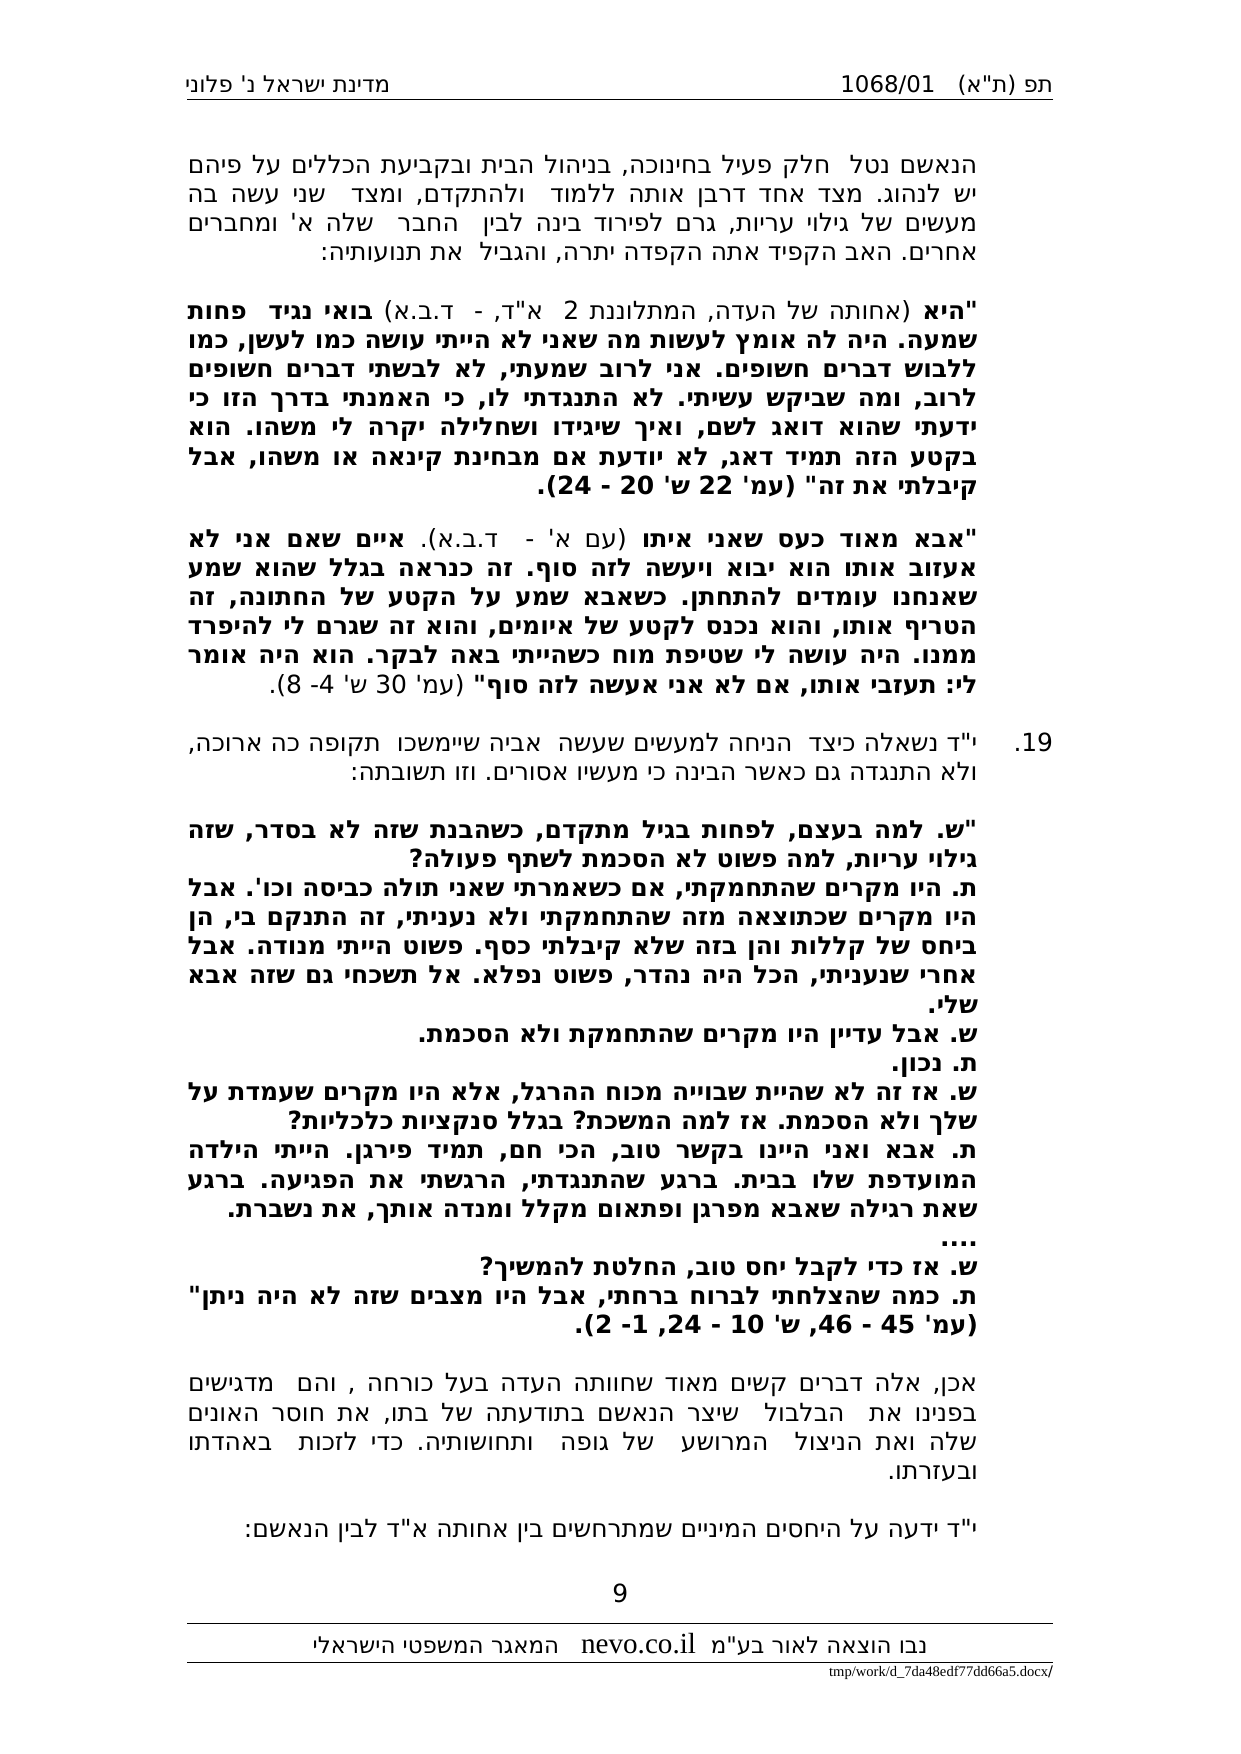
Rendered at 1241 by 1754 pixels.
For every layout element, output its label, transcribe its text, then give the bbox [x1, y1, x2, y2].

text .... [187, 1223, 978, 1252]
text ת. אבא ואני היינו בקשר טוב, הכי חם, תמיד פירגן. הייתי הילדה המועדפת שלו בבית. ברגע שהתנגדתי, הרגשתי את הפגיעה. ברגע שאת רגילה שאבא מפרגן ופתאום מקלל ומנדה אותך, את נשברת. [187, 1136, 978, 1223]
text ש. אז זה לא שהיית שבוייה מכוח ההרגל, אלא היו מקרים שעמדת על שלך ולא הסכמת. אז למה המשכת? בגלל סנקציות כלכליות? [187, 1077, 978, 1136]
text "אבא מאוד כעס שאני איתו (עם א' - ד.ב.א). איים שאם אני לא אעזוב אותו הוא יבוא ויעשה לזה סוף. זה כנראה בגלל שהוא שמע שאנחנו עומדים להתחתן. כשאבא שמע על הקטע של החתונה, זה הטריף אותו, והוא נכנס לקטע של איומים, והוא זה שגרם לי להיפרד ממנו. היה עושה לי שטיפת מוח כשהייתי באה לבקר. הוא היה אומר לי: תעזבי אותו, אם לא אני אעשה לזה סוף" (עמ' 30 ש' 4- 8). [187, 524, 978, 699]
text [187, 150, 1053, 267]
text י"ד ידעה על היחסים המיניים שמתרחשים בין אחותה א"ד לבין הנאשם: [187, 1485, 1053, 1544]
text "ש. למה בעצם, לפחות בגיל מתקדם, כשהבנת שזה לא בסדר, שזה גילוי עריות, למה פשוט לא הסכמת לשתף פעולה? [187, 815, 978, 873]
text ת. היו מקרים שהתחמקתי, אם כשאמרתי שאני תולה כביסה וכו'. אבל היו מקרים שכתוצאה מזה שהתחמקתי ולא נעניתי, זה התנקם בי, הן ביחס של קללות והן בזה שלא קיבלתי כסף. פשוט הייתי מנודה. אבל אחרי שנעניתי, הכל היה נהדר, פשוט נפלא. אל תשכחי גם שזה אבא שלי. [187, 873, 978, 1019]
text אכן, אלה דברים קשים מאוד שחוותה העדה בעל כורחה , והם מדגישים בפנינו את הבלבול שיצר הנאשם בתודעתה של בתו, את חוסר האונים שלה ואת הניצול המרושע של גופה ותחושותיה. כדי לזכות באהדתו ובעזרתו. [187, 1369, 978, 1485]
text ת. נכון. [187, 1048, 978, 1077]
text ש. אז כדי לקבל יחס טוב, החלטת להמשיך? [187, 1252, 978, 1282]
text "היא (אחותה של העדה, המתלוננת 2 א"ד, - ד.ב.א) בואי נגיד פחות שמעה. היה לה אומץ לעשות מה שאני לא הייתי עושה כמו לעשן, כמו ללבוש דברים חשופים. אני לרוב שמעתי, לא לבשתי דברים חשופים לרוב, ומה שביקש עשיתי. לא התנגדתי לו, כי האמנתי בדרך הזו כי ידעתי שהוא דואג לשם, ואיך שיגידו ושחלילה יקרה לי משהו. הוא בקטע הזה תמיד דאג, לא יודעת אם מבחינת קינאה או משהו, אבל קיבלתי את זה" (עמ' 22 ש' 20 - 24). [187, 267, 1053, 500]
text 19. י"ד נשאלה כיצד הניחה למעשים שעשה אביה שיימשכו תקופה כה ארוכה, ולא התנגדה גם כאשר הבינה כי מעשיו אסורים. וזו תשובתה: [187, 728, 1053, 786]
text ש. אבל עדיין היו מקרים שהתחמקת ולא הסכמת. [187, 1019, 978, 1048]
text ת. כמה שהצלחתי לברוח ברחתי, אבל היו מצבים שזה לא היה ניתן" (עמ' 45 - 46, ש' 10 - 24, 1- 2). [187, 1282, 978, 1340]
